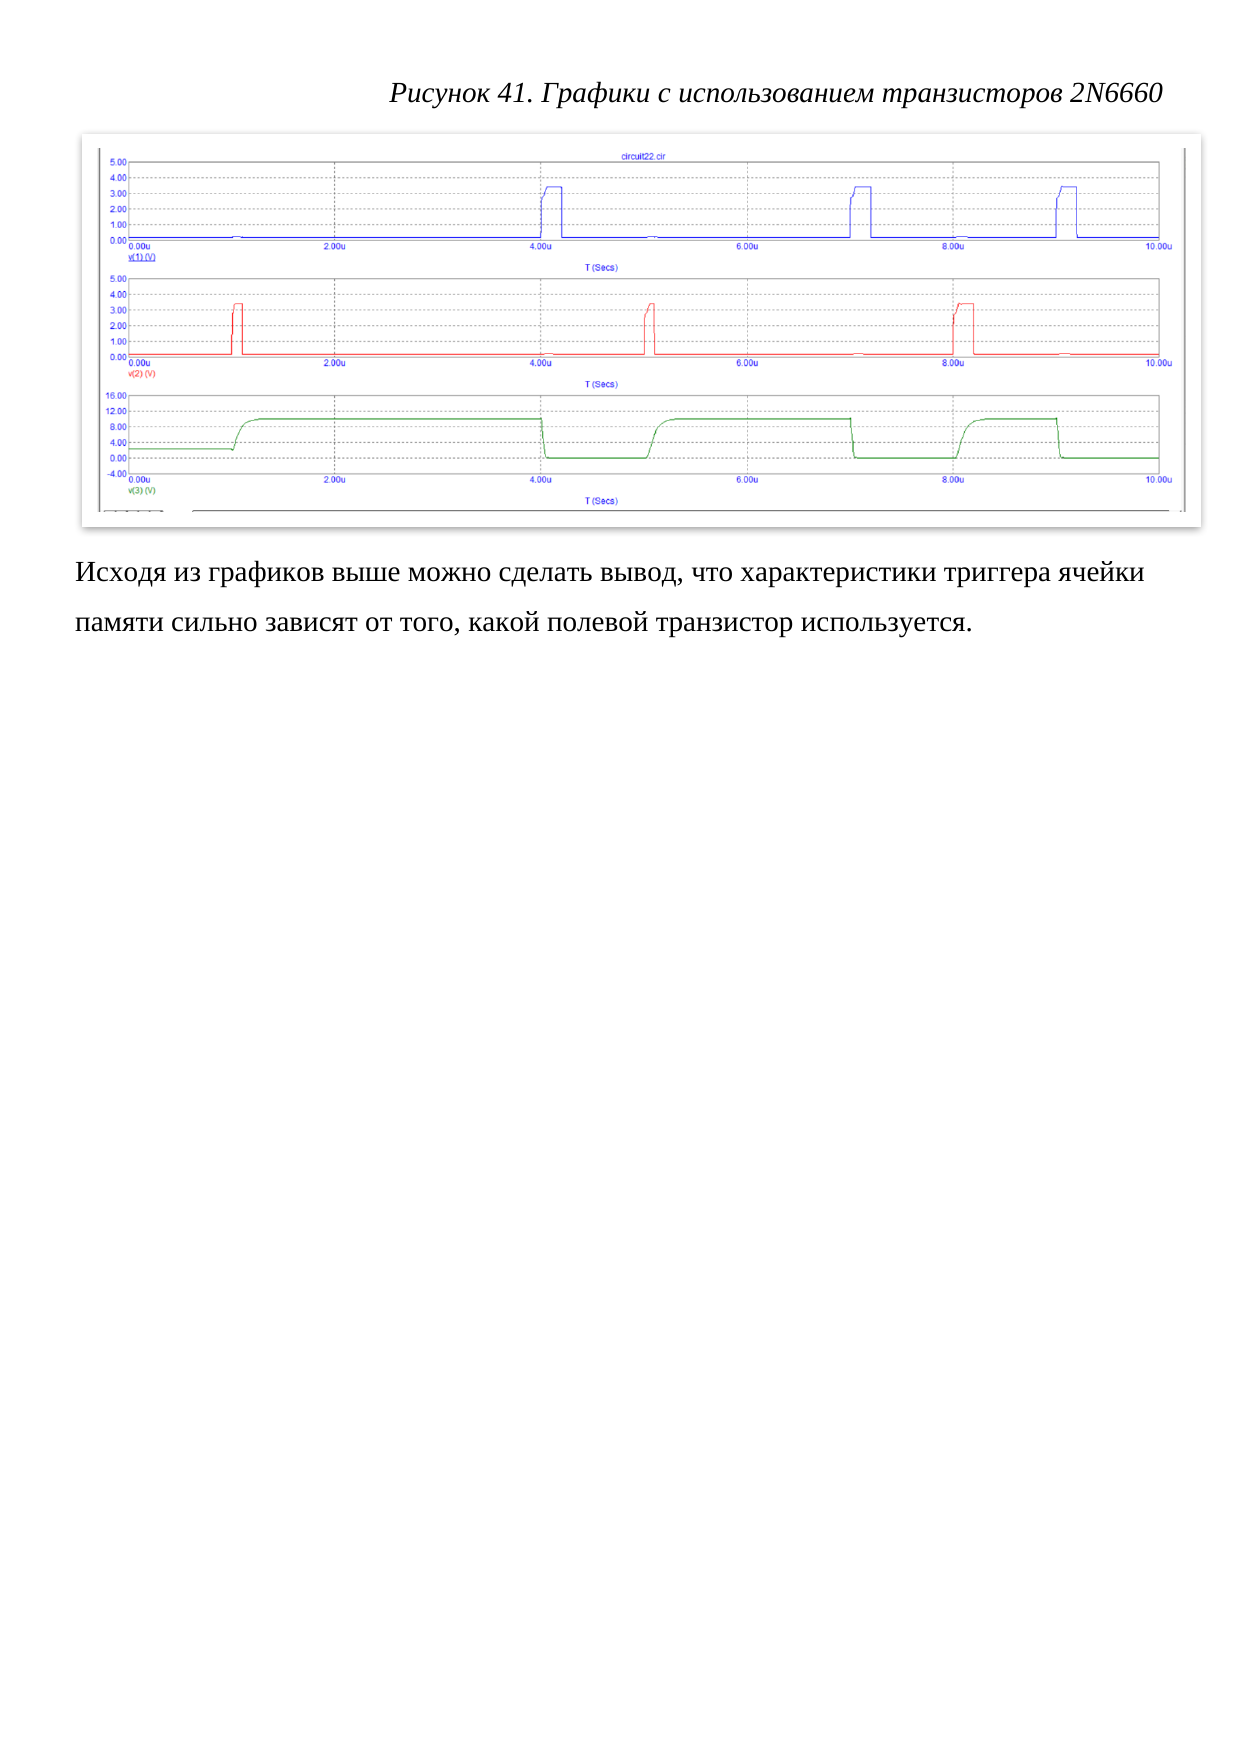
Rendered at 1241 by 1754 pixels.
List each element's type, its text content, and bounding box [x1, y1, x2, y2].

picture [97, 148, 1186, 512]
text Исходя из графиков выше можно сделать вывод, что характеристики триггера ячейки памяти сильно зависят от того, какой полевой транзистор используется. [75, 554, 1165, 638]
